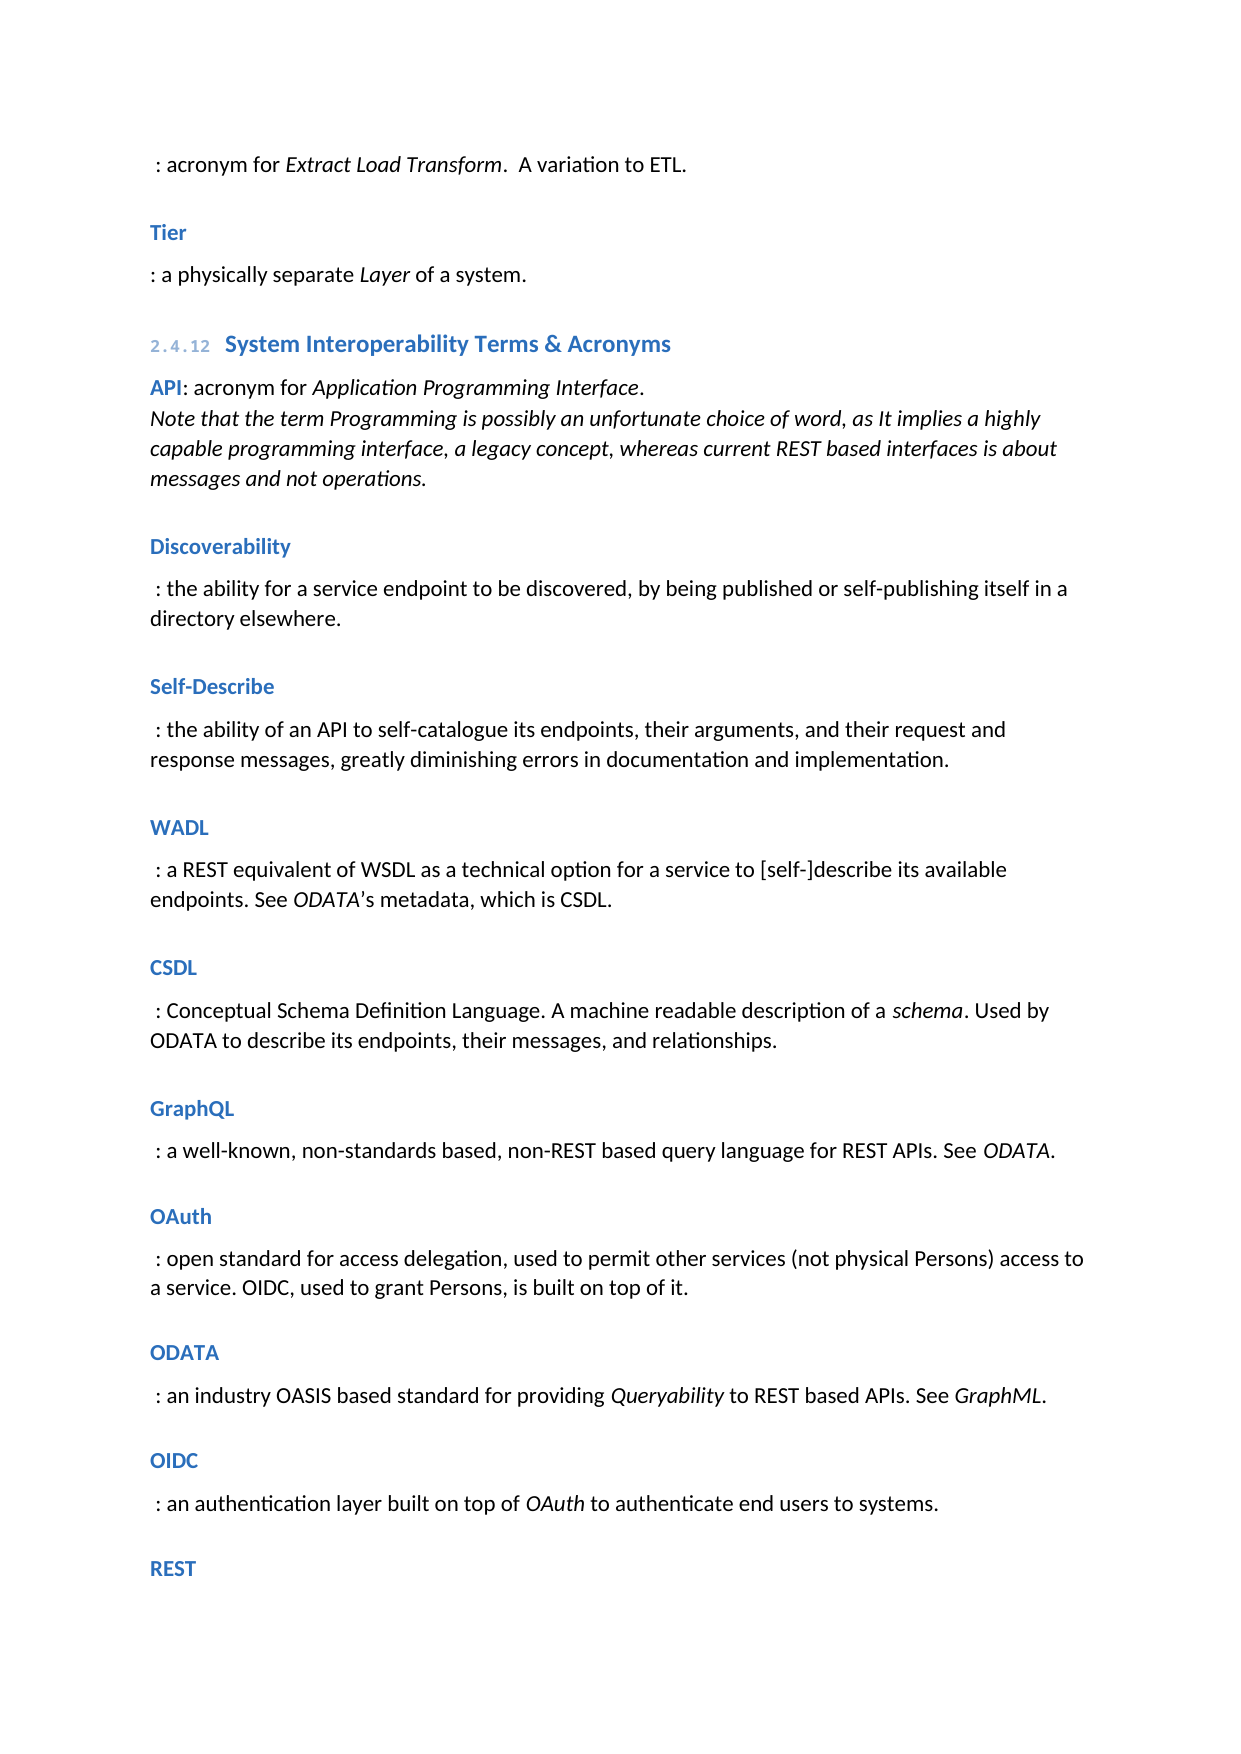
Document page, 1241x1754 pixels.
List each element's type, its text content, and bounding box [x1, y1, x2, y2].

text : an industry OASIS based standard for providing Queryability to REST based APIs. See GraphML. [150, 1381, 1090, 1409]
subtitle System Interoperability Terms & Acronyms [150, 328, 1090, 358]
text API: acronym for Application Programming Interface. Note that the term Programming is possibly an unfortunate choice of word, as It implies a highly capable programming interface, a legacy concept, whereas current REST based interfaces is about messages and not operations. [150, 373, 1090, 492]
text : Conceptual Schema Definition Language. A machine readable description of a schema. Used by ODATA to describe its endpoints, their messages, and relationships. [150, 996, 1090, 1054]
text GraphQL [150, 1094, 1090, 1122]
text : an authentication layer built on top of OAuth to authenticate end users to systems. [150, 1489, 1090, 1517]
text WADL [150, 813, 1090, 841]
text : a physically separate Layer of a system. [150, 260, 1090, 288]
text CSDL [150, 953, 1090, 981]
text : the ability of an API to self-catalogue its endpoints, their arguments, and their request and response messages, greatly diminishing errors in documentation and implementation. [150, 715, 1090, 773]
text : a well-known, non-standards based, non-REST based query language for REST APIs. See ODATA. [150, 1136, 1090, 1164]
text Self-Describe [150, 672, 1090, 700]
text REST [150, 1554, 1090, 1582]
text OIDC [150, 1446, 1090, 1474]
text : a REST equivalent of WSDL as a technical option for a service to [self-]describe its available endpoints. See ODATA’s metadata, which is CSDL. [150, 855, 1090, 914]
text : acronym for Extract Load Transform. A variation to ETL. [150, 150, 1090, 178]
text Discoverability [150, 532, 1090, 560]
text Tier [150, 218, 1090, 246]
text OAuth [150, 1202, 1090, 1230]
text : the ability for a service endpoint to be discovered, by being published or self-publishing itself in a directory elsewhere. [150, 574, 1090, 633]
text ODATA [150, 1338, 1090, 1366]
